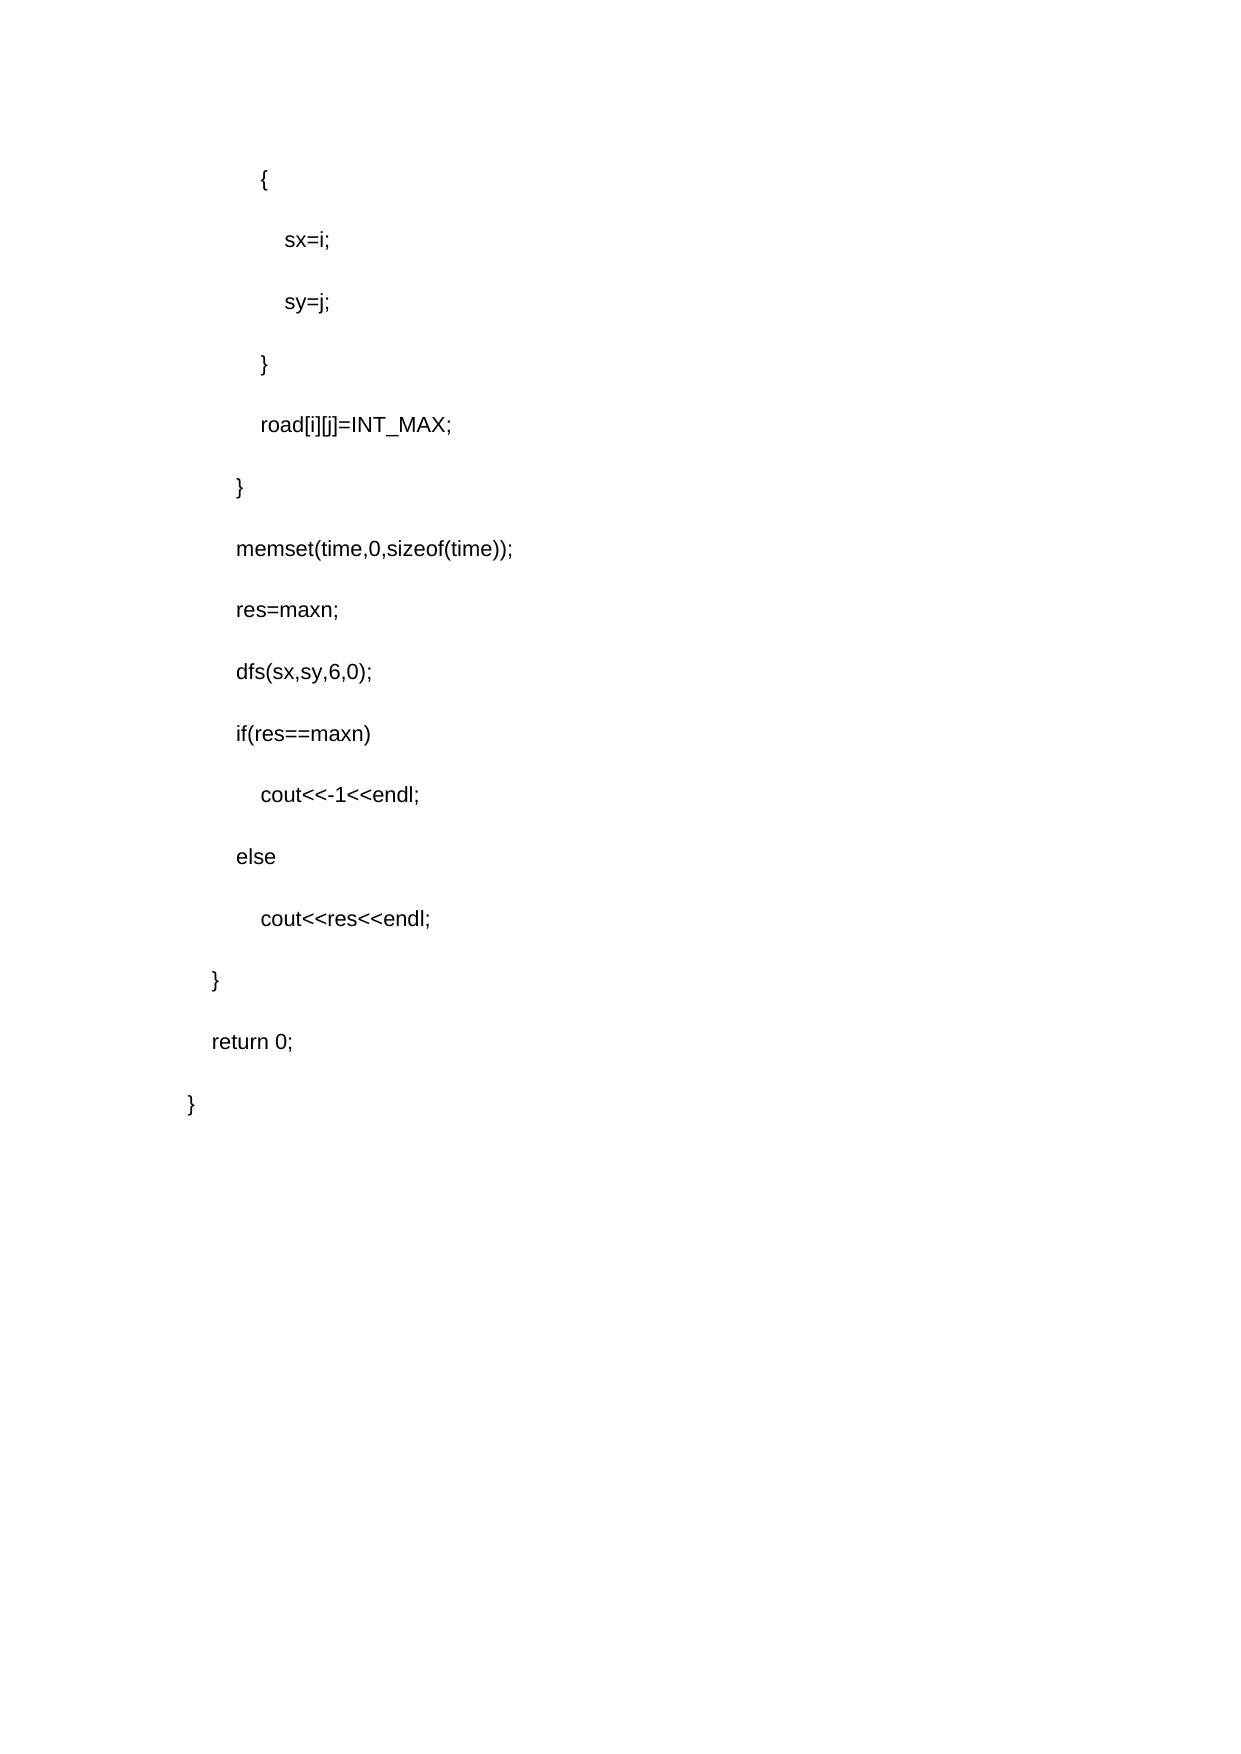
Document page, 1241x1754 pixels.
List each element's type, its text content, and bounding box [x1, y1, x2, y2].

text memset(time,0,sizeof(time)); [187, 532, 1053, 564]
text } [187, 470, 1053, 503]
text } [187, 347, 1053, 379]
text { [187, 162, 1053, 194]
text } [187, 964, 1053, 996]
text road[i][j]=INT_MAX; [187, 409, 1053, 441]
text else [187, 840, 1053, 873]
text cout<<res<<endl; [187, 902, 1053, 934]
text dfs(sx,sy,6,0); [187, 655, 1053, 688]
text if(res==maxn) [187, 717, 1053, 749]
text sy=j; [187, 285, 1053, 318]
text cout<<-1<<endl; [187, 779, 1053, 811]
text res=maxn; [187, 594, 1053, 626]
text } [187, 1087, 1053, 1119]
text sx=i; [187, 224, 1053, 256]
text return 0; [187, 1025, 1053, 1058]
